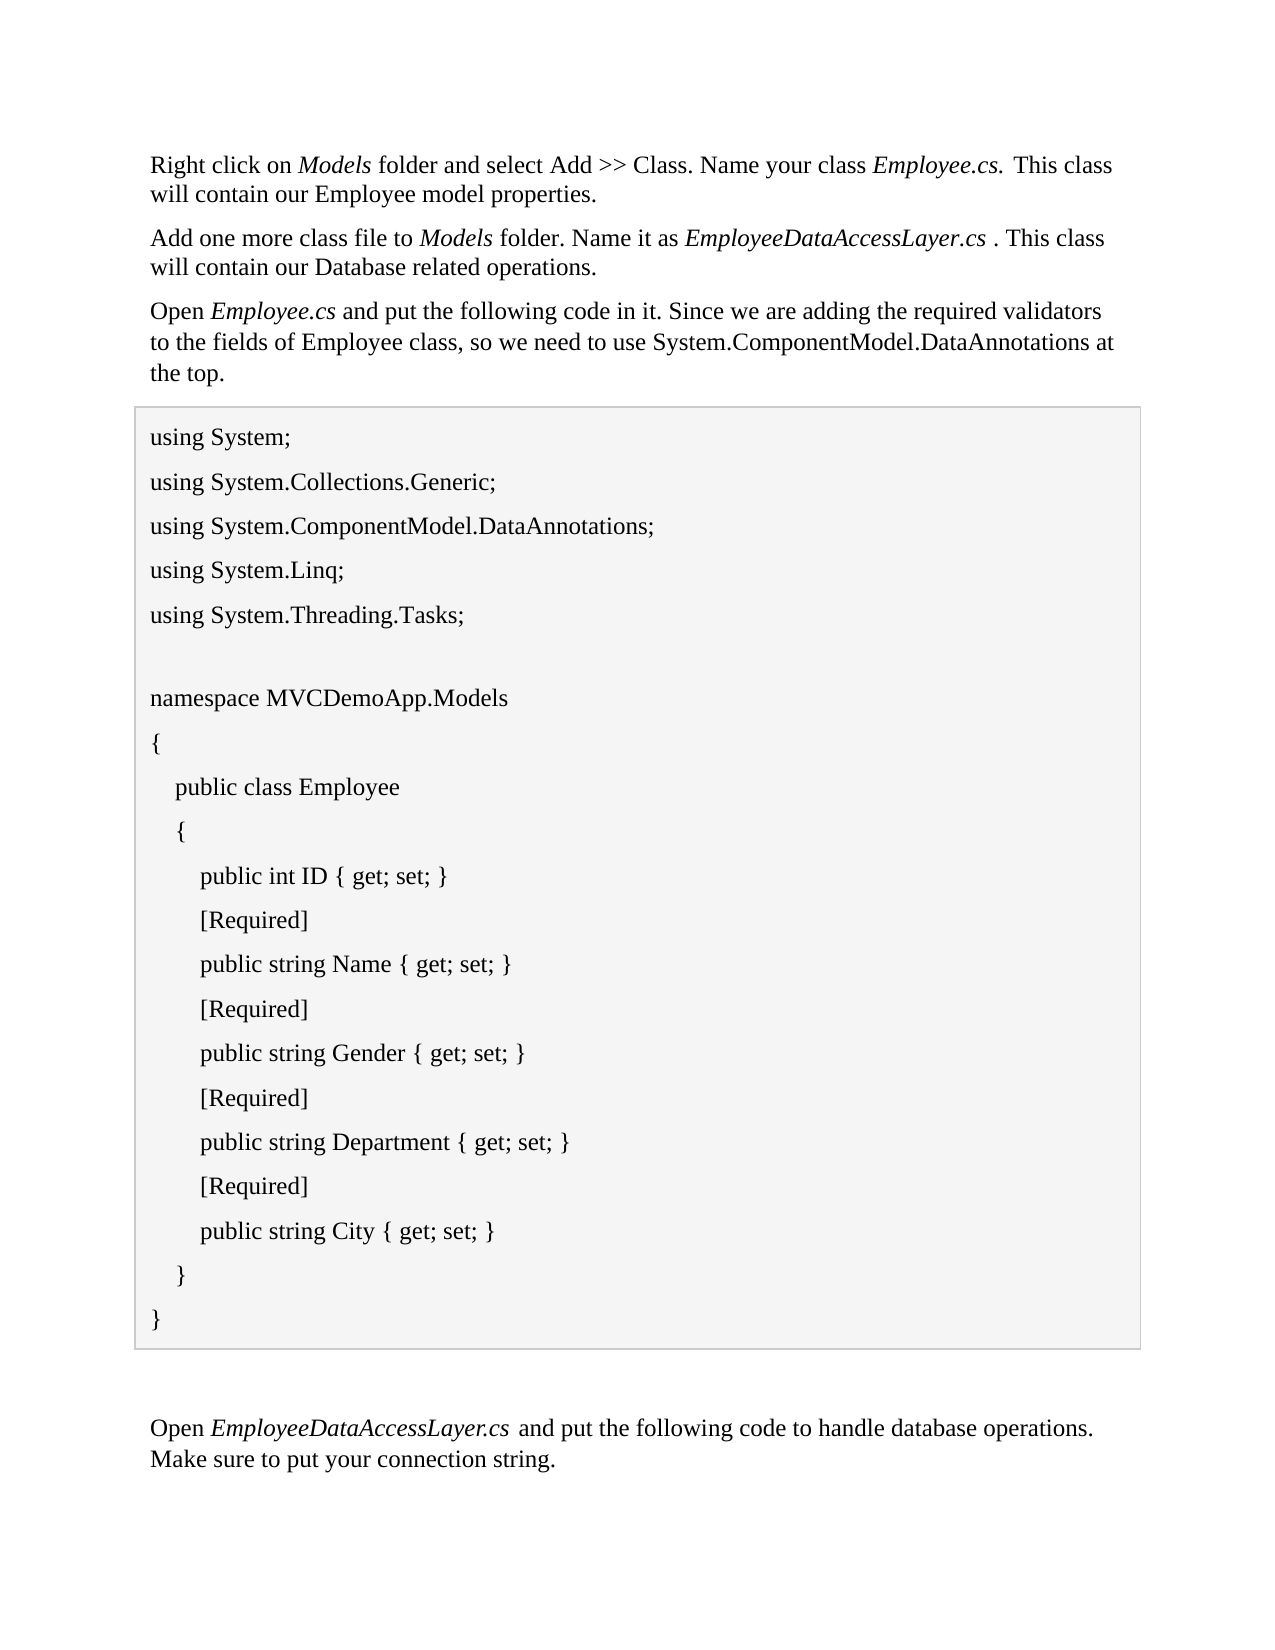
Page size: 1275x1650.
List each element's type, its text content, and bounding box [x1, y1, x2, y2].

text Add one more class file to Models folder. Name it as EmployeeDataAccessLayer.cs . This class will contain our Database related operations. [150, 223, 1125, 281]
text [Required] [136, 978, 1140, 1022]
text { [136, 712, 1140, 756]
text public string Department { get; set; } [136, 1111, 1140, 1155]
text Open EmployeeDataAccessLayer.cs and put the following code to handle database operations. Make sure to put your connection string. [150, 1413, 1125, 1473]
text [Required] [136, 889, 1140, 933]
text using System; [136, 408, 1140, 450]
text { [136, 800, 1140, 845]
text Right click on Models folder and select Add >> Class. Name your class Employee.cs. This class will contain our Employee model properties. [150, 150, 1125, 207]
text public string Name { get; set; } [136, 933, 1140, 978]
text namespace MVCDemoApp.Models [136, 667, 1140, 712]
text } [136, 1244, 1140, 1288]
text using System.Threading.Tasks; [136, 583, 1140, 628]
text using System.ComponentModel.DataAnnotations; [136, 495, 1140, 539]
text } [136, 1288, 1140, 1348]
text using System.Linq; [136, 539, 1140, 583]
text public class Employee [136, 756, 1140, 800]
text [Required] [136, 1155, 1140, 1200]
text Open Employee.cs and put the following code in it. Since we are adding the required validators to the fields of Employee class, so we need to use System.ComponentModel.DataAnnotations at the top. [150, 296, 1125, 387]
text public string Gender { get; set; } [136, 1022, 1140, 1067]
text public int ID { get; set; } [136, 845, 1140, 889]
text [Required] [136, 1067, 1140, 1111]
text public string City { get; set; } [136, 1200, 1140, 1244]
text using System.Collections.Generic; [136, 450, 1140, 495]
